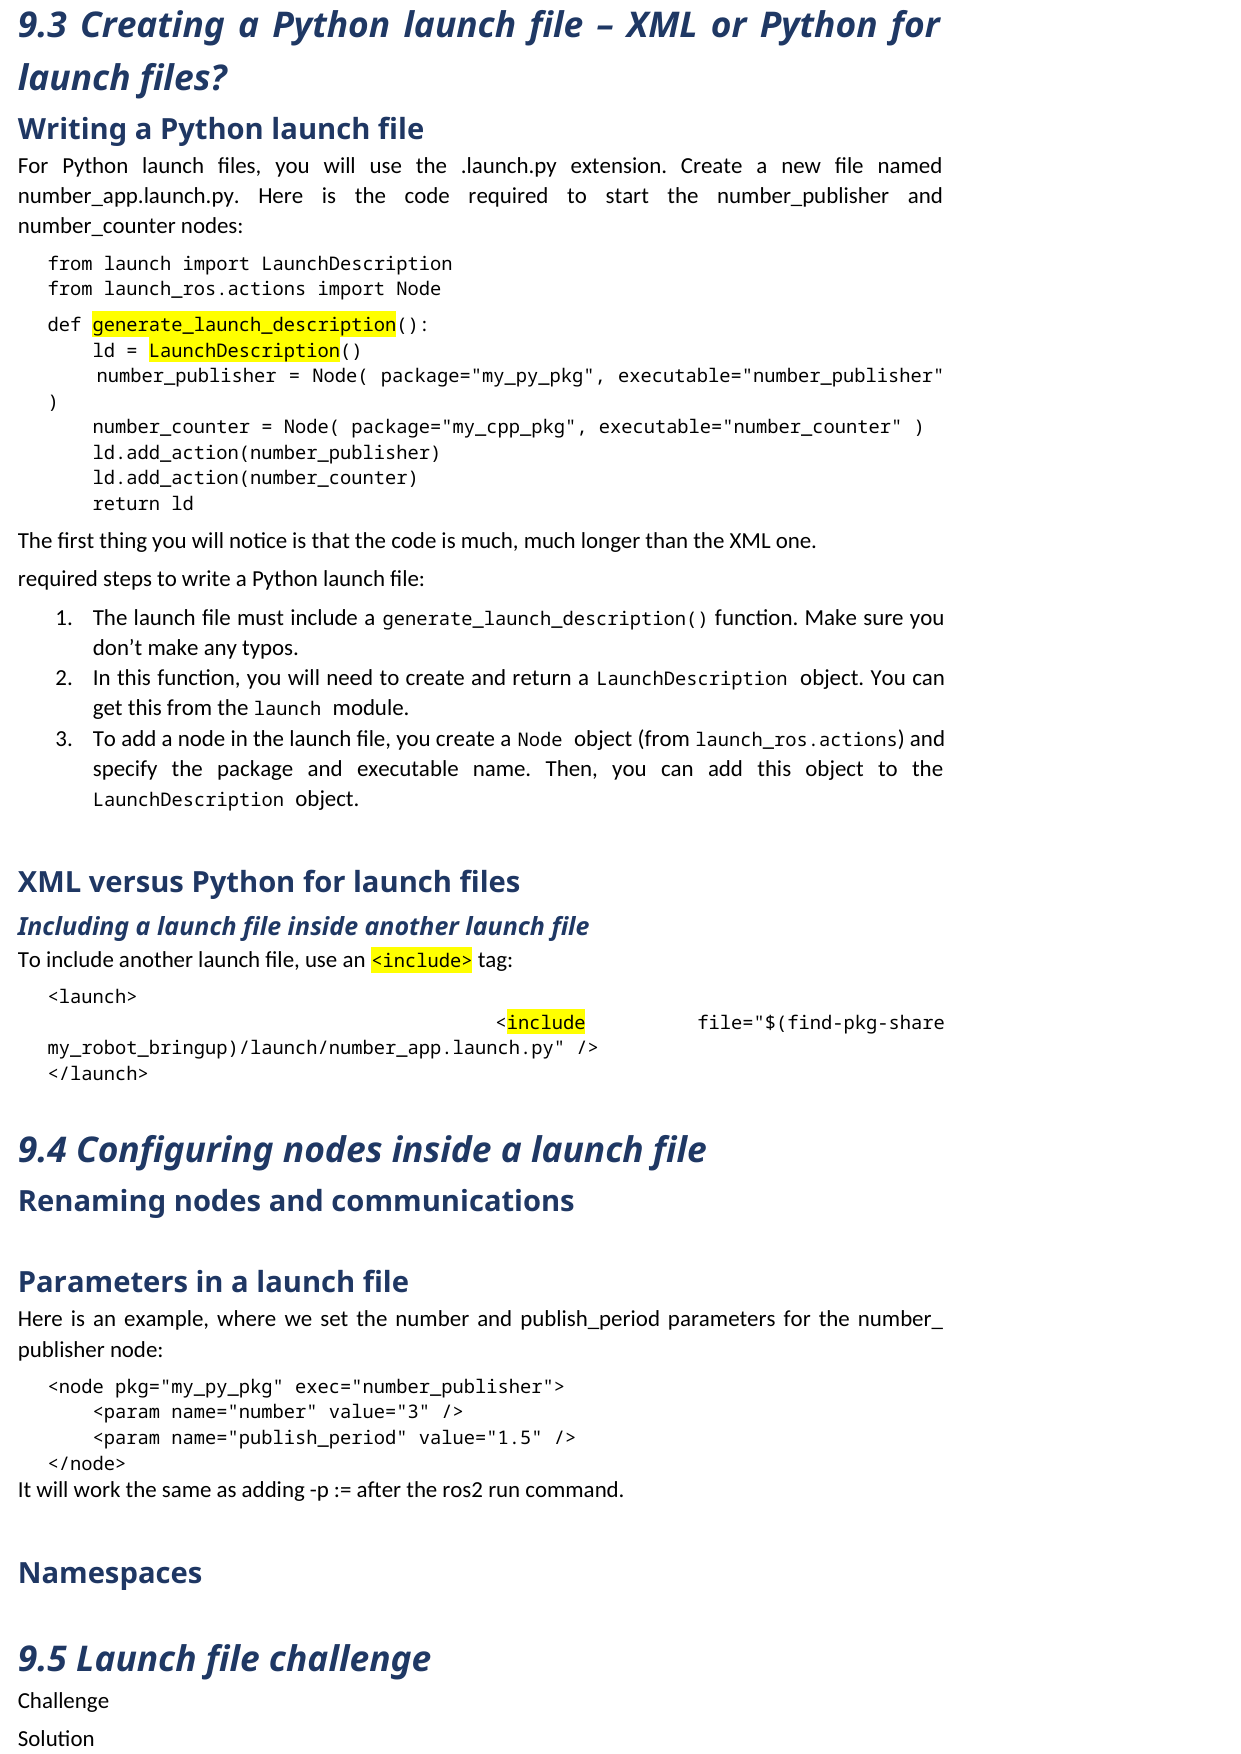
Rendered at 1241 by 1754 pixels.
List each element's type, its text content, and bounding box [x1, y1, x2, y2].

text return ld [47, 490, 945, 516]
subtitle Writing a Python launch file [18, 108, 945, 148]
text number_publisher = Node( package="my_py_pkg", executable="number_publisher" ) [47, 362, 945, 413]
text </node> [47, 1450, 945, 1475]
text The first thing you will notice is that the code is much, much longer than the XML one. [18, 526, 945, 554]
subtitle 9.4 Configuring nodes inside a launch file [18, 1124, 945, 1172]
subtitle Renaming nodes and communications [18, 1180, 945, 1220]
text ld.add_action(number_publisher) [47, 439, 945, 464]
text Here is an example, where we set the number and publish_period parameters for the number_ publisher node: [18, 1304, 945, 1363]
subtitle Parameters in a launch file [18, 1262, 945, 1301]
text ld = LaunchDescription() [340, 337, 945, 362]
subtitle 9.3 Creating a Python launch file – XML or Python for launch files? [18, 0, 945, 100]
text <param name="publish_period" value="1.5" /> [47, 1424, 945, 1450]
text Solution [18, 1724, 945, 1752]
text <node pkg="my_py_pkg" exec="number_publisher"> [47, 1373, 945, 1399]
text <param name="number" value="3" /> [47, 1399, 945, 1424]
subtitle Namespaces [18, 1552, 945, 1592]
text <include file="$(find-pkg-share my_robot_bringup)/launch/number_app.launch.py" /> [47, 1009, 945, 1060]
text def generate_launch_description(): [396, 311, 945, 337]
text from launch_ros.actions import Node [47, 276, 945, 301]
list To add a node in the launch file, you create a Node object (from launch_ros.actions) and specify the package and executable name. Then, you can add this object to the LaunchDescription object. [55, 724, 945, 812]
text number_counter = Node( package="my_cpp_pkg", executable="number_counter" ) [47, 413, 945, 439]
text required steps to write a Python launch file: [18, 564, 945, 592]
text <launch> [47, 983, 945, 1009]
text For Python launch files, you will use the .launch.py extension. Create a new file named number_app.launch.py. Here is the code required to start the number_publisher and number_counter nodes: [18, 151, 945, 239]
text from launch import LaunchDescription [47, 250, 945, 276]
list In this function, you will need to create and return a LaunchDescription object. You can get this from the launch module. [55, 663, 945, 721]
text It will work the same as adding -p := after the ros2 run command. [18, 1475, 945, 1503]
subtitle Including a launch file inside another launch file [18, 908, 945, 942]
text ld.add_action(number_counter) [47, 464, 945, 490]
text </launch> [47, 1060, 945, 1086]
text Challenge [18, 1686, 945, 1714]
text ld = LaunchDescription() [47, 337, 149, 362]
text To include another launch file, use an <include> tag: [18, 945, 945, 973]
subtitle 9.5 Launch file challenge [18, 1634, 945, 1682]
list The launch file must include a generate_launch_description() function. Make sure you don’t make any typos. [55, 603, 945, 661]
subtitle XML versus Python for launch files [18, 861, 945, 901]
